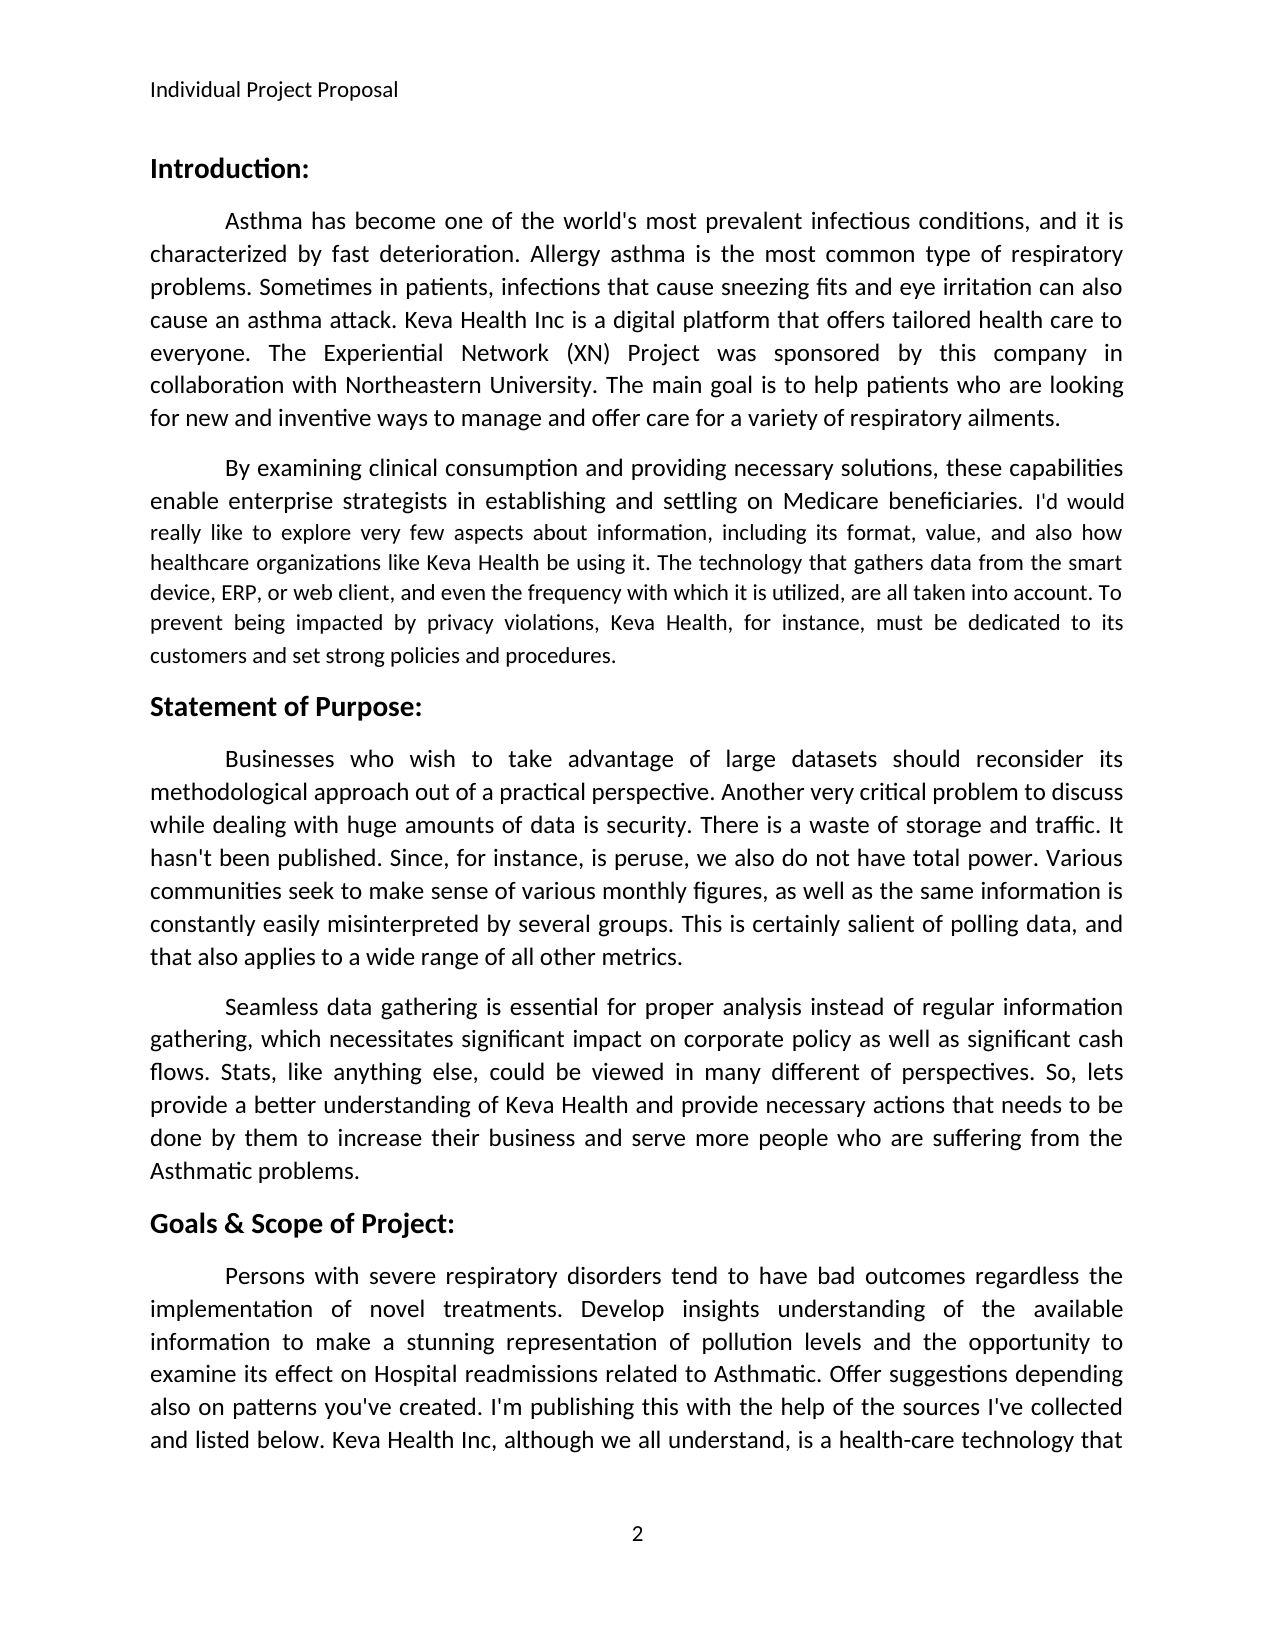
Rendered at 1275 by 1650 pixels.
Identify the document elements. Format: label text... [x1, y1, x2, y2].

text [150, 1260, 1125, 1455]
text Businesses who wish to take advantage of large datasets should reconsider its methodological approach out of a practical perspective. Another very critical problem to discuss while dealing with huge amounts of data is security. There is a waste of storage and traffic. It hasn't been published. Since, for instance, is peruse, we also do not have total power. Various communities seek to make sense of various monthly figures, as well as the same information is constantly easily misinterpreted by several groups. This is certainly salient of polling data, and that also applies to a wide range of all other metrics. [150, 743, 1125, 972]
text Introduction: [150, 150, 1125, 186]
text Statement of Purpose: [150, 688, 1125, 724]
text Seamless data gathering is essential for proper analysis instead of regular information gathering, which necessitates significant impact on corporate policy as well as significant cash flows. Stats, like anything else, could be viewed in many different of perspectives. So, lets provide a better understanding of Keva Health and provide necessary actions that needs to be done by them to increase their business and serve more people who are suffering from the Asthmatic problems. [150, 991, 1125, 1186]
text Goals & Scope of Project: [150, 1205, 1125, 1240]
text Asthma has become one of the world's most prevalent infectious conditions, and it is characterized by fast deterioration. Allergy asthma is the most common type of respiratory problems. Sometimes in patients, infections that cause sneezing fits and eye irritation can also cause an asthma attack. Keva Health Inc is a digital platform that offers tailored health care to everyone. The Experiential Network (XN) Project was sponsored by this company in collaboration with Northeastern University. The main goal is to help patients who are looking for new and inventive ways to manage and offer care for a variety of respiratory ailments. [150, 205, 1125, 433]
text By examining clinical consumption and providing necessary solutions, these capabilities enable enterprise strategists in establishing and settling on Medicare beneficiaries. I'd would really like to explore very few aspects about information, including its format, value, and also how healthcare organizations like Keva Health be using it. The technology that gathers data from the smart device, ERP, or web client, and even the frequency with which it is utilized, are all taken into account. To prevent being impacted by privacy violations, Keva Health, for instance, must be dedicated to its customers and set strong policies and procedures. [150, 452, 1125, 669]
